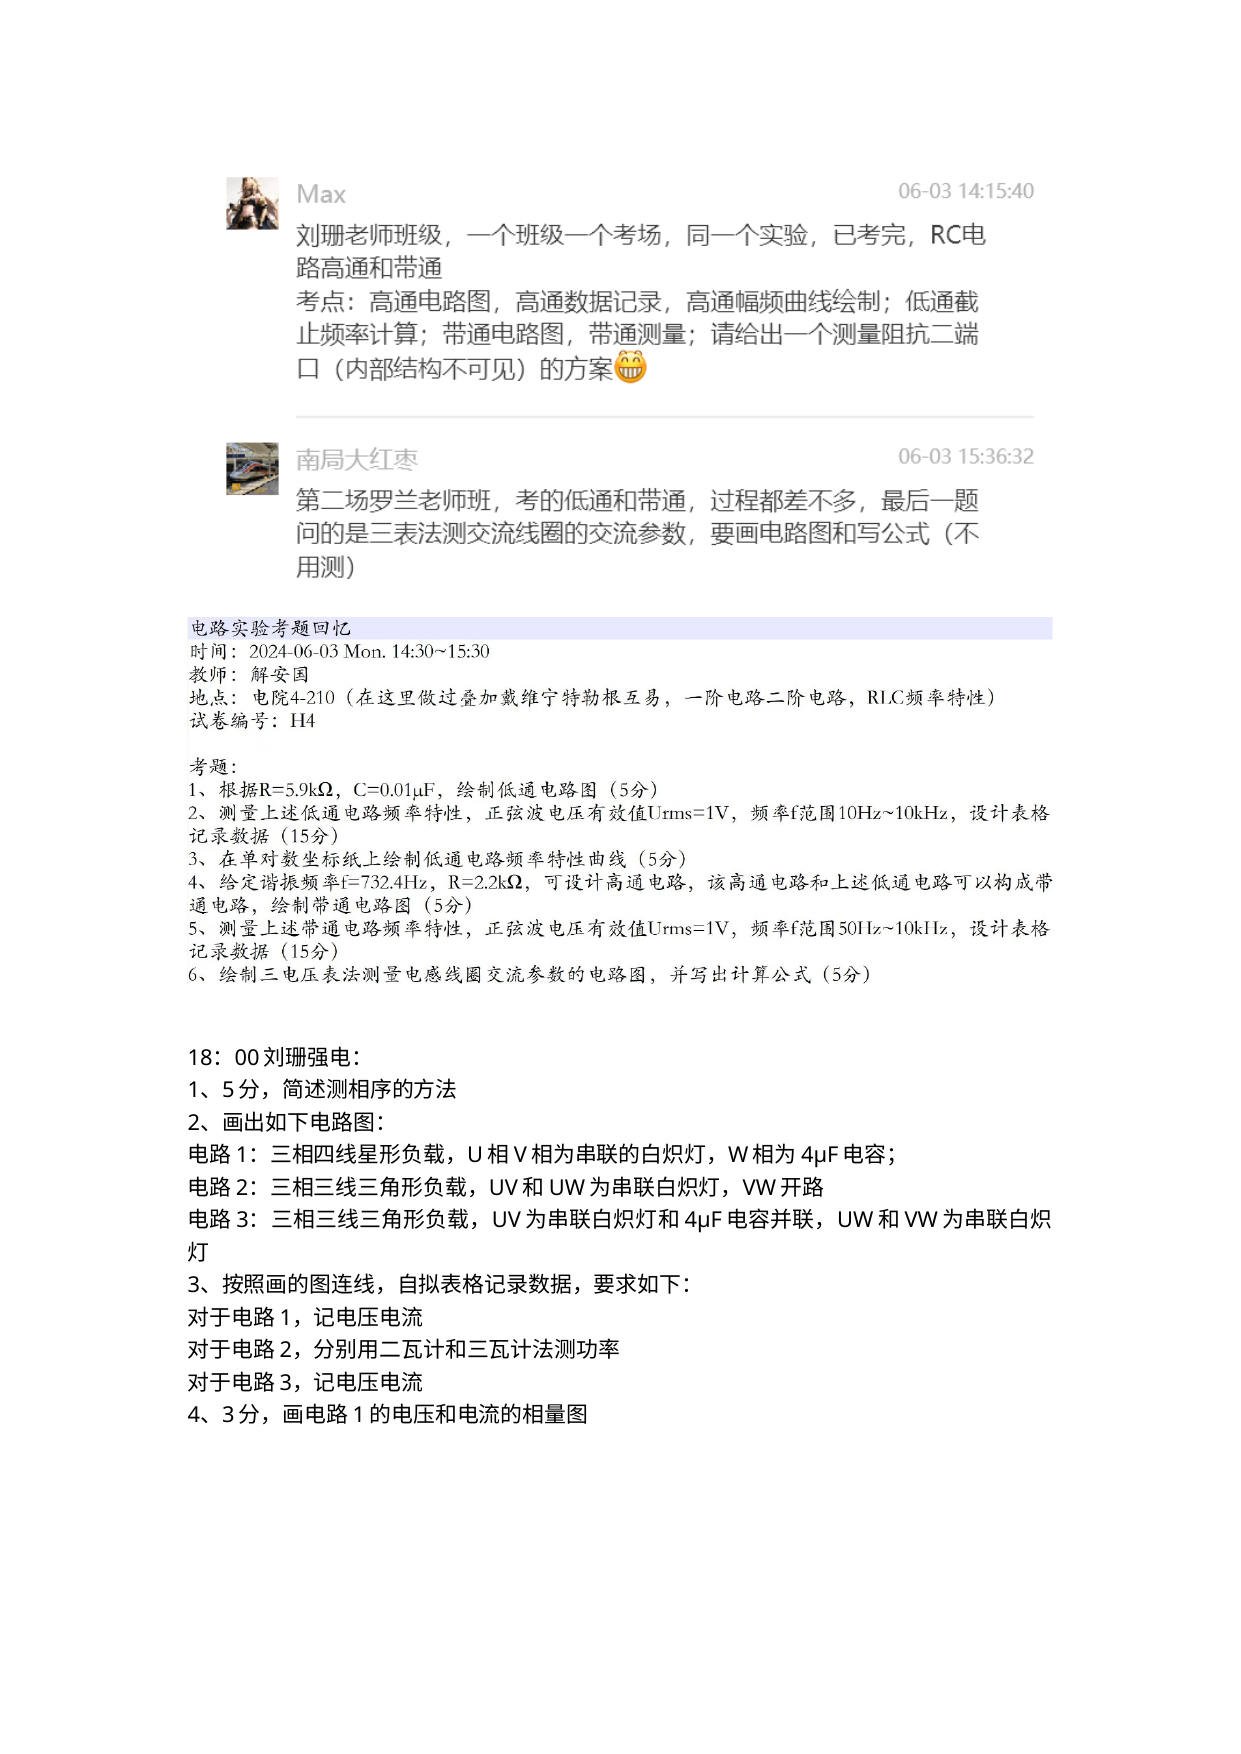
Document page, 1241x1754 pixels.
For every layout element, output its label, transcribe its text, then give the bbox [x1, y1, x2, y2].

text 1、5分，简述测相序的方法 [187, 1072, 1053, 1104]
text 2、画出如下电路图： [187, 1104, 1053, 1137]
text 电路2：三相三线三角形负载，UV和UW为串联白炽灯，VW开路 [187, 1169, 1053, 1202]
text 3、按照画的图连线，自拟表格记录数据，要求如下： [187, 1267, 1053, 1299]
text 18：00刘珊强电： [187, 1039, 1053, 1072]
text 电路1：三相四线星形负载，U相V相为串联的白炽灯，W相为4μF电容； [187, 1137, 1053, 1169]
picture [187, 617, 1053, 984]
text 4、3分，画电路1的电压和电流的相量图 [187, 1397, 1053, 1429]
picture [187, 162, 1053, 601]
text 对于电路1，记电压电流 [187, 1299, 1053, 1332]
text 对于电路3，记电压电流 [187, 1364, 1053, 1397]
text 对于电路2，分别用二瓦计和三瓦计法测功率 [187, 1332, 1053, 1364]
text 电路3：三相三线三角形负载，UV为串联白炽灯和4μF电容并联，UW和VW为串联白炽灯 [187, 1202, 1053, 1267]
